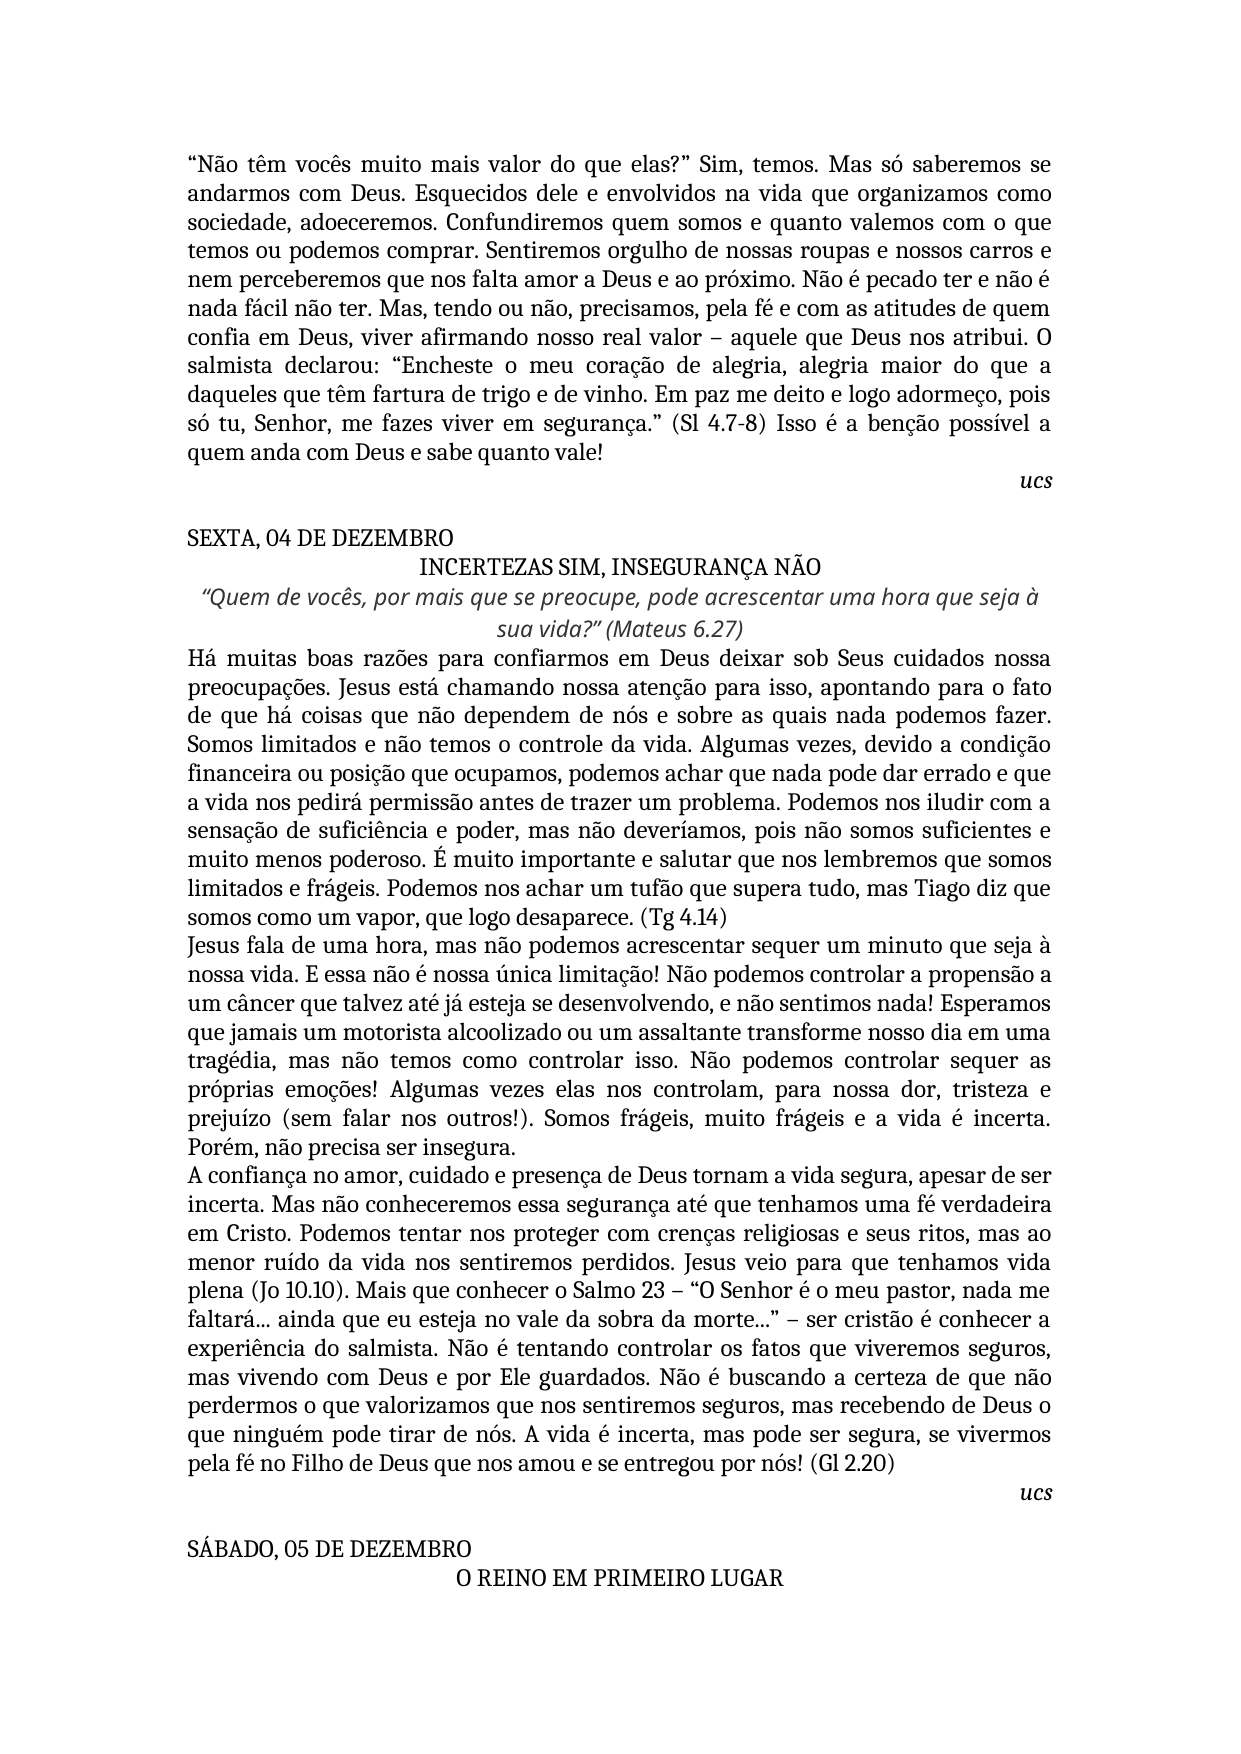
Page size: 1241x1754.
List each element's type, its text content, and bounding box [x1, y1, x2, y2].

text SEXTA, 04 DE DEZEMBRO [187, 524, 1053, 552]
text “Quem de vocês, por mais que se preocupe, pode acrescentar uma hora que seja à sua vida?” (Mateus 6.27) [187, 581, 1053, 644]
text Jesus fala de uma hora, mas não podemos acrescentar sequer um minuto que seja à nossa vida. E essa não é nossa única limitação! Não podemos controlar a propensão a um câncer que talvez até já esteja se desenvolvendo, e não sentimos nada! Esperamos que jamais um motorista alcoolizado ou um assaltante transforme nosso dia em uma tragédia, mas não temos como controlar isso. Não podemos controlar sequer as próprias emoções! Algumas vezes elas nos controlam, para nossa dor, tristeza e prejuízo (sem falar nos outros!). Somos frágeis, muito frágeis e a vida é incerta. Porém, não precisa ser insegura. [187, 931, 1053, 1161]
text A confiança no amor, cuidado e presença de Deus tornam a vida segura, apesar de ser incerta. Mas não conheceremos essa segurança até que tenhamos uma fé verdadeira em Cristo. Podemos tentar nos proteger com crenças religiosas e seus ritos, mas ao menor ruído da vida nos sentiremos perdidos. Jesus veio para que tenhamos vida plena (Jo 10.10). Mais que conhecer o Salmo 23 – “O Senhor é o meu pastor, nada me faltará... ainda que eu esteja no vale da sobra da morte...” – ser cristão é conhecer a experiência do salmista. Não é tentando controlar os fatos que viveremos seguros, mas vivendo com Deus e por Ele guardados. Não é buscando a certeza de que não perdermos o que valorizamos que nos sentiremos seguros, mas recebendo de Deus o que ninguém pode tirar de nós. A vida é incerta, mas pode ser segura, se vivermos pela fé no Filho de Deus que nos amou e se entregou por nós! (Gl 2.20) [187, 1161, 1053, 1477]
text “Não têm vocês muito mais valor do que elas?” Sim, temos. Mas só saberemos se andarmos com Deus. Esquecidos dele e envolvidos na vida que organizamos como sociedade, adoeceremos. Confundiremos quem somos e quanto valemos com o que temos ou podemos comprar. Sentiremos orgulho de nossas roupas e nossos carros e nem perceberemos que nos falta amor a Deus e ao próximo. Não é pecado ter e não é nada fácil não ter. Mas, tendo ou não, precisamos, pela fé e com as atitudes de quem confia em Deus, viver afirmando nosso real valor – aquele que Deus nos atribui. O salmista declarou: “Encheste o meu coração de alegria, alegria maior do que a daqueles que têm fartura de trigo e de vinho. Em paz me deito e logo adormeço, pois só tu, Senhor, me fazes viver em segurança.” (Sl 4.7-8) Isso é a benção possível a quem anda com Deus e sabe quanto vale! [187, 150, 1053, 466]
text ucs [187, 1477, 1053, 1506]
text SÁBADO, 05 DE DEZEMBRO [187, 1535, 1053, 1564]
text INCERTEZAS SIM, INSEGURANÇA NÃO [187, 552, 1053, 581]
text ucs [187, 466, 1053, 495]
text Há muitas boas razões para confiarmos em Deus deixar sob Seus cuidados nossa preocupações. Jesus está chamando nossa atenção para isso, apontando para o fato de que há coisas que não dependem de nós e sobre as quais nada podemos fazer. Somos limitados e não temos o controle da vida. Algumas vezes, devido a condição financeira ou posição que ocupamos, podemos achar que nada pode dar errado e que a vida nos pedirá permissão antes de trazer um problema. Podemos nos iludir com a sensação de suficiência e poder, mas não deveríamos, pois não somos suficientes e muito menos poderoso. É muito importante e salutar que nos lembremos que somos limitados e frágeis. Podemos nos achar um tufão que supera tudo, mas Tiago diz que somos como um vapor, que logo desaparece. (Tg 4.14) [187, 644, 1053, 931]
text O REINO EM PRIMEIRO LUGAR [187, 1564, 1053, 1592]
